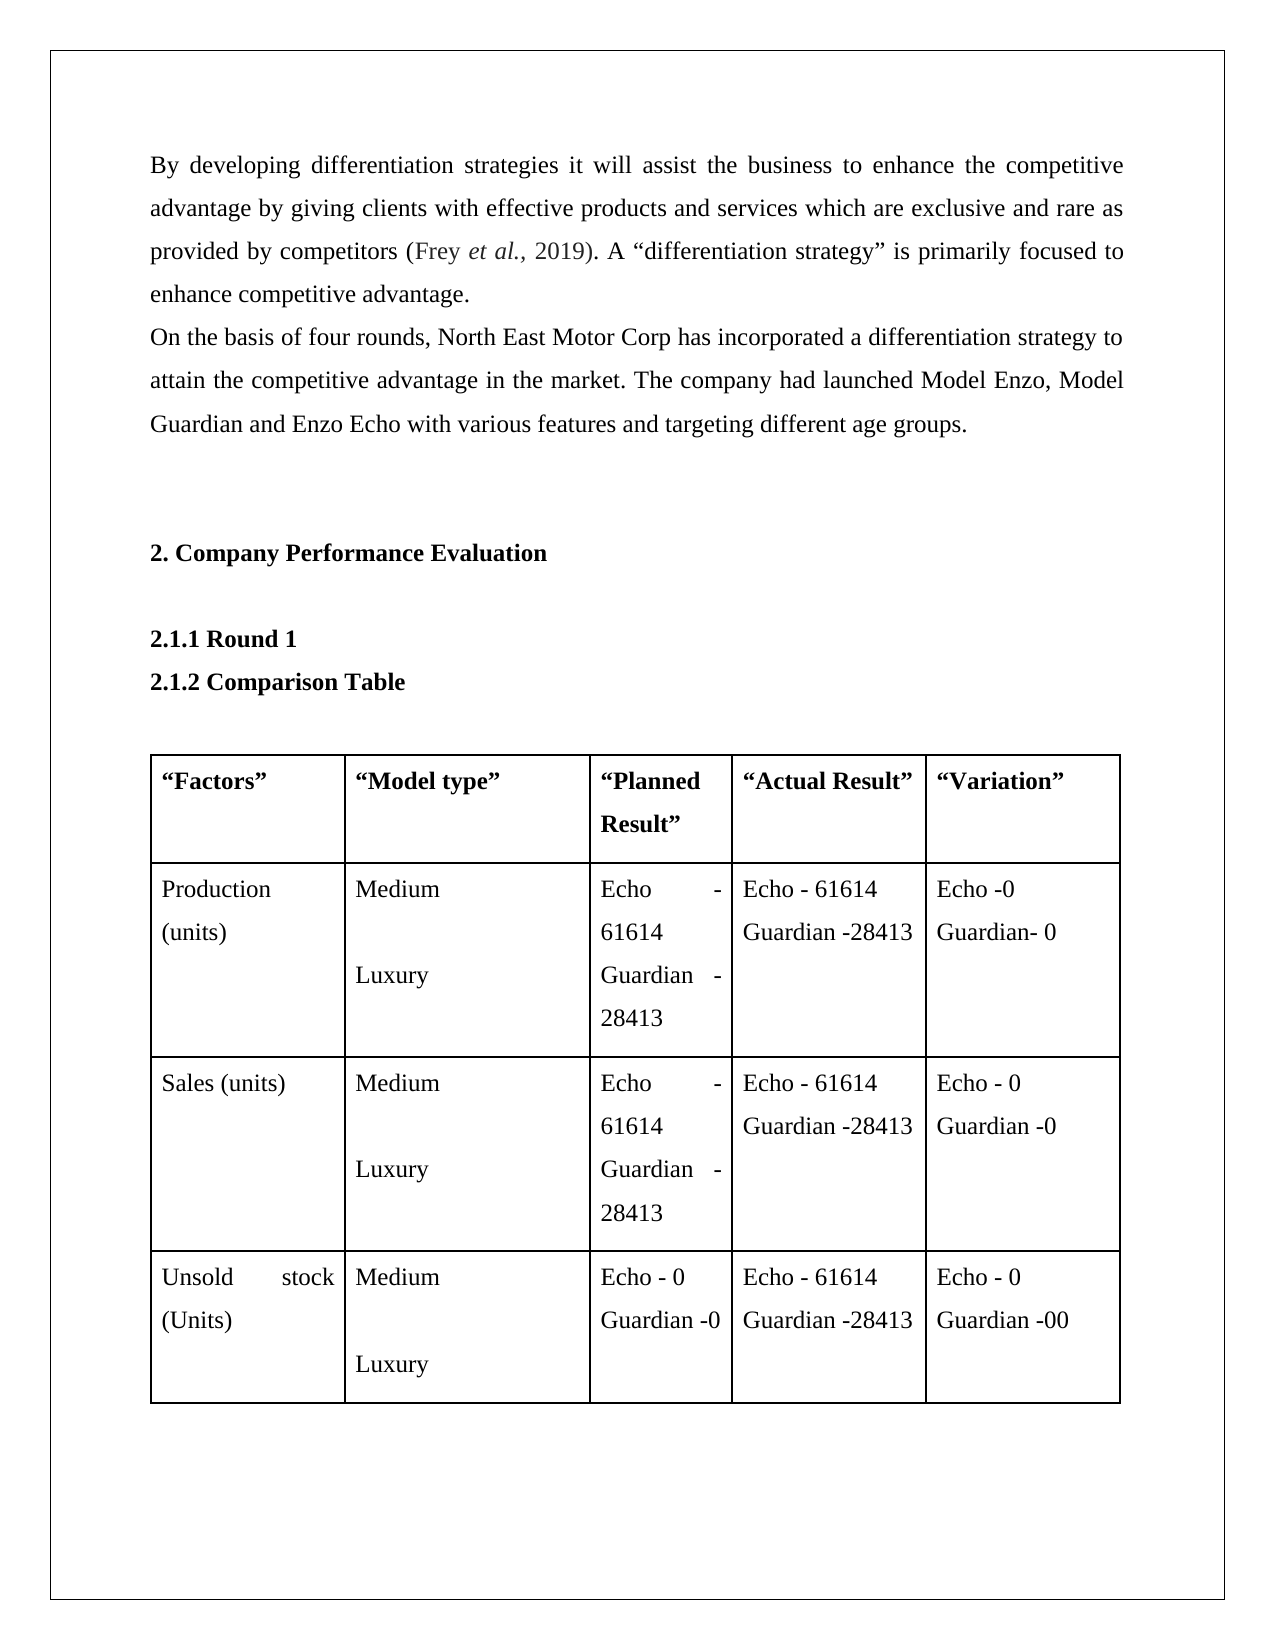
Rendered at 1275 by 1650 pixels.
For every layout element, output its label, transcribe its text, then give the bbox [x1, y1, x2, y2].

table_cell Medium Luxury [346, 864, 589, 1056]
text On the basis of four rounds, North East Motor Corp has incorporated a differentiation strategy to attain the competitive advantage in the market. The company had launched Model Enzo, Model Guardian and Enzo Echo with various features and targeting different age groups. [150, 322, 1125, 437]
table_cell Echo - 0 Guardian -0 [927, 1058, 1119, 1250]
table_header “Variation” [927, 756, 1119, 862]
table_header “Factors” [152, 756, 344, 862]
table_cell Echo - 61614 Guardian -28413 [591, 1058, 731, 1250]
table_header “Planned Result” [591, 756, 731, 862]
subtitle 2.1.2 Comparison Table [150, 667, 1125, 696]
table_header “Actual Result” [733, 756, 925, 862]
table_header “Model type” [346, 756, 589, 862]
text By developing differentiation strategies it will assist the business to enhance the competitive advantage by giving clients with effective products and services which are exclusive and rare as provided by competitors (Frey et al., 2019). A “differentiation strategy” is primarily focused to enhance competitive advantage. [150, 150, 1125, 308]
table_cell Echo - 61614 Guardian -28413 [733, 864, 925, 1056]
table_cell Medium Luxury [346, 1252, 589, 1402]
table_cell Echo -0 Guardian- 0 [927, 864, 1119, 1056]
table_cell Production (units) [152, 864, 344, 1056]
table_cell Echo - 0 Guardian -00 [927, 1252, 1119, 1402]
table_cell Echo - 61614 Guardian -28413 [591, 864, 731, 1056]
table_cell Sales (units) [152, 1058, 344, 1250]
table_cell Echo - 61614 Guardian -28413 [733, 1058, 925, 1250]
table_cell Medium Luxury [346, 1058, 589, 1250]
table_cell Echo - 0 Guardian -0 [591, 1252, 731, 1402]
subtitle 2. Company Performance Evaluation [150, 538, 1125, 567]
subtitle 2.1.1 Round 1 [150, 624, 1125, 653]
table_cell Echo - 61614 Guardian -28413 [733, 1252, 925, 1402]
table_cell Unsold stock (Units) [152, 1252, 344, 1402]
